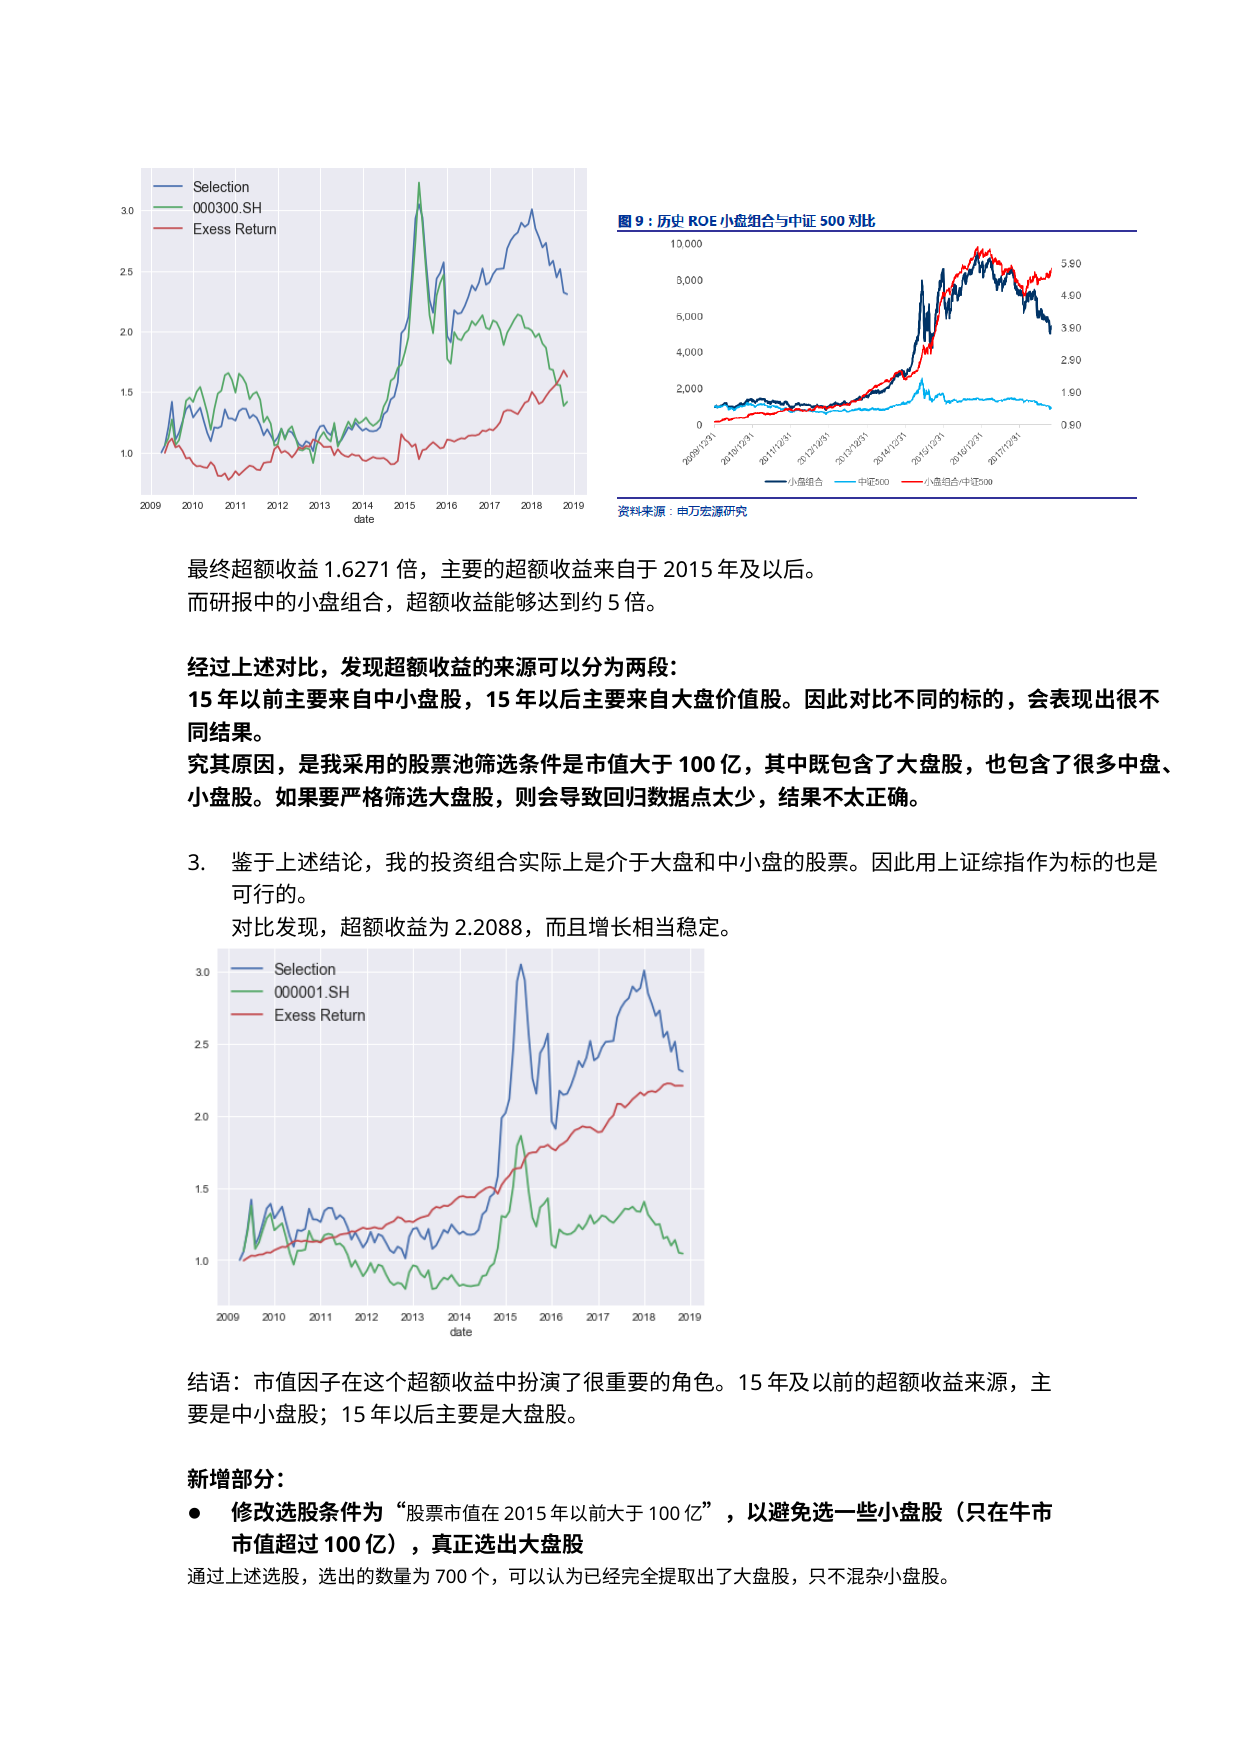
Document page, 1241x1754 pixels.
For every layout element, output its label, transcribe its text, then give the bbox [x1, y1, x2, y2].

text 通过上述选股，选出的数量为700个，可以认为已经完全提取出了大盘股，只不混杂小盘股。 [187, 1559, 1053, 1592]
list 修改选股条件为“股票市值在2015年以前大于100亿”，以避免选一些小盘股（只在牛市市值超过100亿），真正选出大盘股 [187, 1494, 1053, 1559]
text 而研报中的小盘组合，超额收益能够达到约5倍。 [187, 584, 1162, 617]
list 对比发现，超额收益为2.2088，而且增长相当稳定。 [231, 909, 1162, 942]
text 15年以前主要来自中小盘股，15年以后主要来自大盘价值股。因此对比不同的标的，会表现出很不同结果。 [187, 682, 1162, 747]
picture [113, 162, 594, 532]
text 新增部分： [187, 1462, 1053, 1494]
list 鉴于上述结论，我的投资组合实际上是介于大盘和中小盘的股票。因此用上证综指作为标的也是可行的。 [187, 844, 1162, 909]
picture [187, 942, 712, 1346]
text 经过上述对比，发现超额收益的来源可以分为两段： [187, 649, 1162, 682]
text 最终超额收益1.6271倍，主要的超额收益来自于2015年及以后。 [187, 552, 1162, 584]
picture [599, 206, 1152, 532]
text 结语：市值因子在这个超额收益中扮演了很重要的角色。15年及以前的超额收益来源，主要是中小盘股；15年以后主要是大盘股。 [187, 1364, 1053, 1429]
text 究其原因，是我采用的股票池筛选条件是市值大于100亿，其中既包含了大盘股，也包含了很多中盘、小盘股。如果要严格筛选大盘股，则会导致回归数据点太少，结果不太正确。 [187, 747, 1162, 812]
